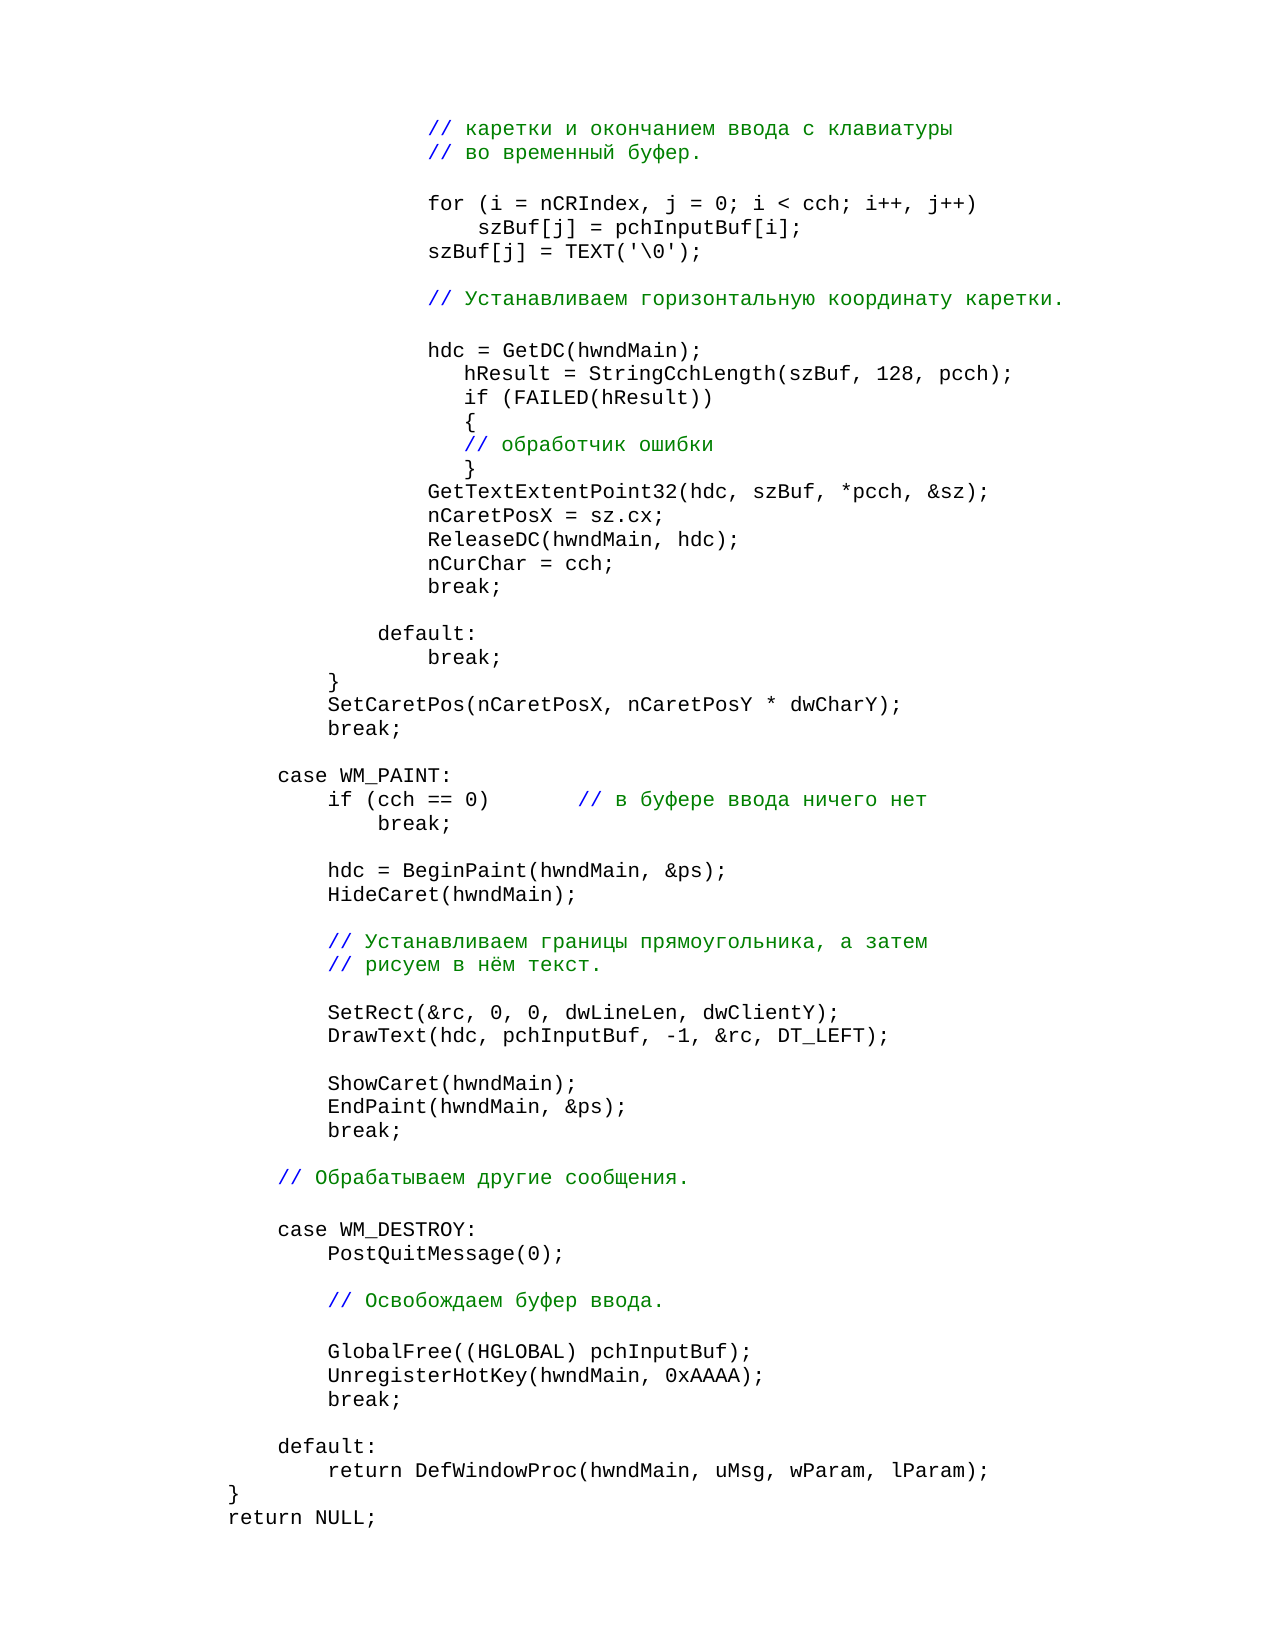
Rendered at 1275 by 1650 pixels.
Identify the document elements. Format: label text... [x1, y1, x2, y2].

text // Устанавливаем границы прямоугольника, а затем [177, 931, 1186, 954]
text if (FAILED(hResult)) [177, 387, 1186, 411]
text hdc = GetDC(hwndMain); [177, 340, 1186, 363]
text if (cch == 0) // в буфере ввода ничего нет [177, 789, 1186, 813]
text szBuf[j] = TEXT('\0'); [177, 241, 1186, 264]
text nCurChar = cch; [177, 552, 1186, 576]
text SetCaretPos(nCaretPosX, nCaretPosY * dwCharY); [177, 694, 1186, 718]
text PostQuitMessage(0); [177, 1243, 1186, 1266]
text // рисуем в нём текст. [177, 954, 1186, 978]
text SetRect(&rc, 0, 0, dwLineLen, dwClientY); [177, 1002, 1186, 1025]
text break; [177, 813, 1186, 836]
text return NULL; [177, 1507, 1186, 1531]
text break; [177, 1389, 1186, 1412]
text hdc = BeginPaint(hwndMain, &ps); [177, 860, 1186, 883]
text for (i = nCRIndex, j = 0; i < cch; i++, j++) [177, 193, 1186, 217]
text szBuf[j] = pchInputBuf[i]; [177, 217, 1186, 241]
text // каретки и окончанием ввода с клавиатуры [177, 118, 1186, 142]
text // Обрабатываем другие сообщения. [177, 1167, 1186, 1191]
text // Освобождаем буфер ввода. [177, 1290, 1186, 1313]
text // обработчик ошибки [177, 434, 1186, 458]
text GlobalFree((HGLOBAL) pchInputBuf); [177, 1342, 1186, 1365]
text hResult = StringCchLength(szBuf, 128, pcch); [177, 363, 1186, 387]
text ReleaseDC(hwndMain, hdc); [177, 529, 1186, 552]
text ShowCaret(hwndMain); [177, 1073, 1186, 1096]
text return DefWindowProc(hwndMain, uMsg, wParam, lParam); [177, 1460, 1186, 1483]
text break; [177, 1120, 1186, 1144]
text DrawText(hdc, pchInputBuf, -1, &rc, DT_LEFT); [177, 1025, 1186, 1049]
text nCaretPosX = sz.cx; [177, 505, 1186, 529]
text HideCaret(hwndMain); [177, 883, 1186, 907]
text } [177, 1483, 1186, 1507]
text break; [177, 718, 1186, 742]
text case WM_DESTROY: [177, 1219, 1186, 1243]
text } [177, 671, 1186, 694]
text // во временный буфер. [177, 142, 1186, 165]
text case WM_PAINT: [177, 765, 1186, 789]
text { [177, 411, 1186, 434]
text default: [177, 1436, 1186, 1460]
text UnregisterHotKey(hwndMain, 0xAAAA); [177, 1365, 1186, 1389]
text default: [177, 623, 1186, 647]
text EndPaint(hwndMain, &ps); [177, 1096, 1186, 1120]
text break; [177, 647, 1186, 671]
text // Устанавливаем горизонтальную координату каретки. [177, 288, 1186, 312]
text GetTextExtentPoint32(hdc, szBuf, *pcch, &sz); [177, 482, 1186, 505]
text } [177, 458, 1186, 482]
text break; [177, 576, 1186, 600]
